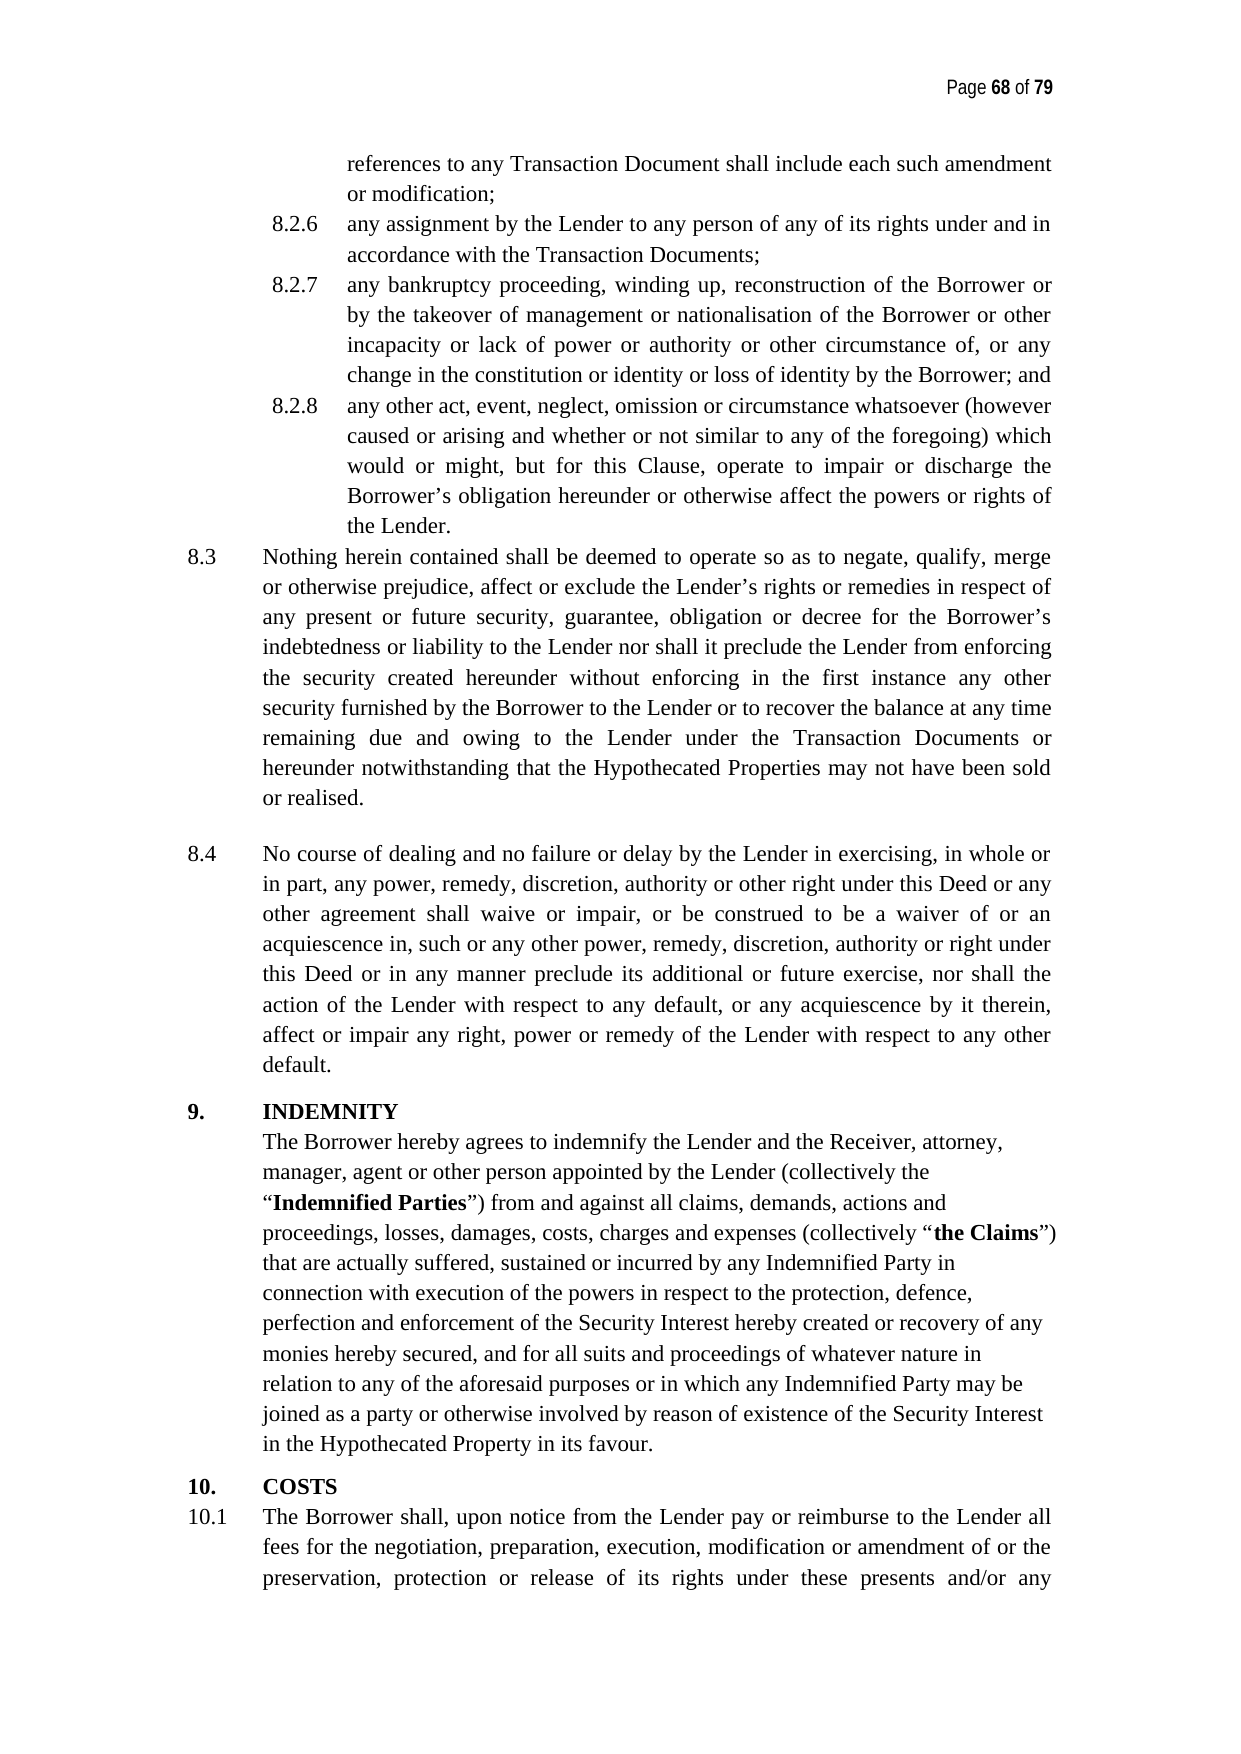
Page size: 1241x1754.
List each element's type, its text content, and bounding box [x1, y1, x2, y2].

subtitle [272, 150, 1053, 207]
subtitle No course of dealing and no failure or delay by the Lender in exercising, in whole or in part, any power, remedy, discretion, authority or other right under this Deed or any other agreement shall waive or impair, or be construed to be a waiver of or an acquiescence in, such or any other power, remedy, discretion, authority or right under this Deed or in any manner preclude its additional or future exercise, nor shall the action of the Lender with respect to any default, or any acquiescence by it therein, affect or impair any right, power or remedy of the Lender with respect to any other default. [187, 839, 1053, 1077]
subtitle any assignment by the Lender to any person of any of its rights under and in accordance with the Transaction Documents; [272, 210, 1053, 267]
subtitle any bankruptcy proceeding, winding up, reconstruction of the Borrower or by the takeover of management or nationalisation of the Borrower or other incapacity or lack of power or authority or other circumstance of, or any change in the constitution or identity or loss of identity by the Borrower; and [272, 271, 1053, 388]
subtitle any other act, event, neglect, omission or circumstance whatsoever (however caused or arising and whether or not similar to any of the foregoing) which would or might, but for this Clause, operate to impair or discharge the Borrower’s obligation hereunder or otherwise affect the powers or rights of the Lender. [272, 392, 1053, 539]
subtitle Nothing herein contained shall be deemed to operate so as to negate, qualify, merge or otherwise prejudice, affect or exclude the Lender’s rights or remedies in respect of any present or future security, guarantee, obligation or decree for the Borrower’s indebtedness or liability to the Lender nor shall it preclude the Lender from enforcing the security created hereunder without enforcing in the first instance any other security furnished by the Borrower to the Lender or to recover the balance at any time remaining due and owing to the Lender under the Transaction Documents or hereunder notwithstanding that the Hypothecated Properties may not have been sold or realised. [187, 543, 1053, 811]
subtitle Indemnity [187, 1098, 1053, 1124]
text The Borrower hereby agrees to indemnify the Lender and the Receiver, attorney, manager, agent or other person appointed by the Lender (collectively the “Indemnified Parties”) from and against all claims, demands, actions and proceedings, losses, damages, costs, charges and expenses (collectively “the Claims”) that are actually suffered, sustained or incurred by any Indemnified Party in connection with execution of the powers in respect to the protection, defence, perfection and enforcement of the Security Interest hereby created or recovery of any monies hereby secured, and for all suits and proceedings of whatever nature in relation to any of the aforesaid purposes or in which any Indemnified Party may be joined as a party or otherwise involved by reason of existence of the Security Interest in the Hypothecated Property in its favour. [262, 1128, 1057, 1457]
subtitle Costs [187, 1473, 1053, 1499]
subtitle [187, 1503, 1053, 1590]
